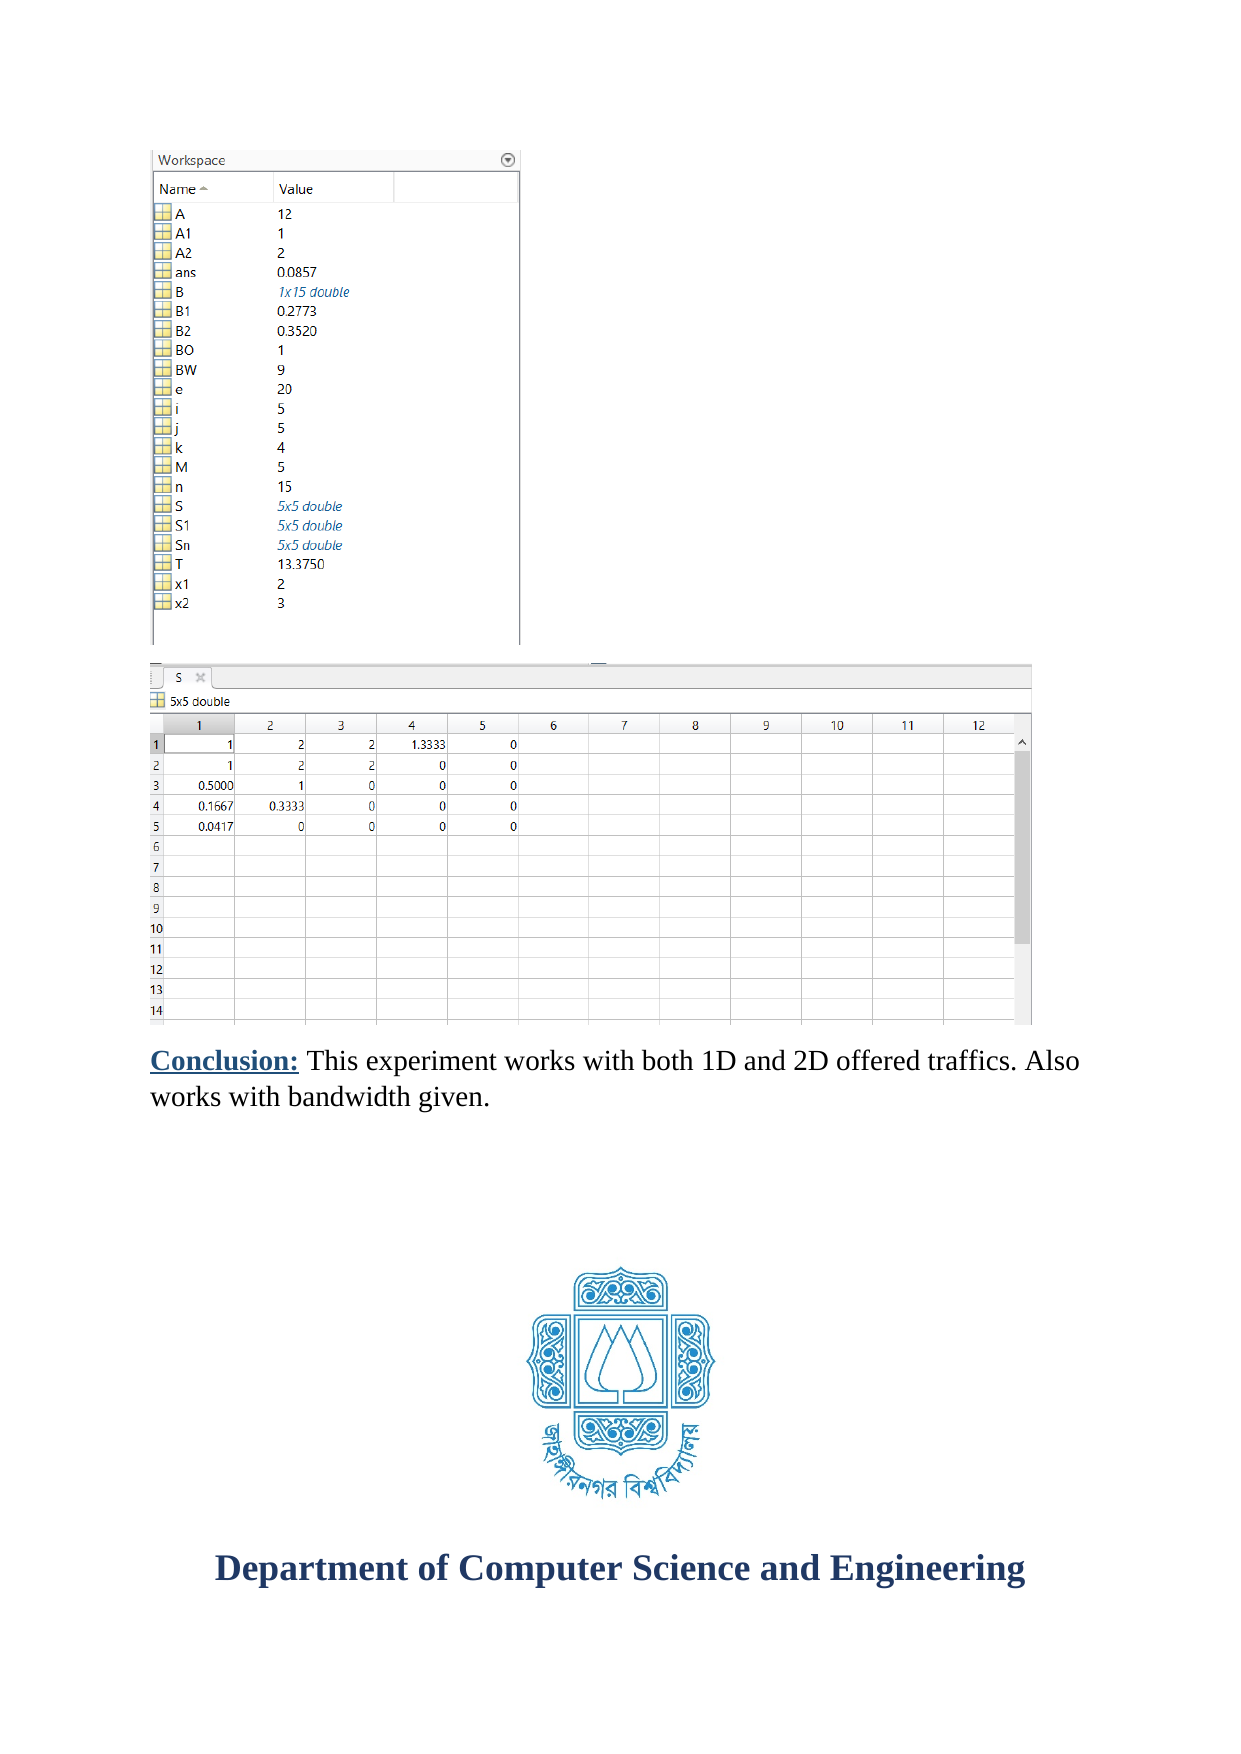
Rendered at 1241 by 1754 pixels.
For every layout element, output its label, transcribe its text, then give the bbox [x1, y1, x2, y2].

text Department of Computer Science and Engineering [150, 1545, 1090, 1588]
text Conclusion: This experiment works with both 1D and 2D offered traffics. Also works with bandwidth given. [150, 1043, 1090, 1113]
picture [484, 1246, 757, 1519]
picture [150, 663, 1032, 1025]
picture [150, 150, 521, 645]
